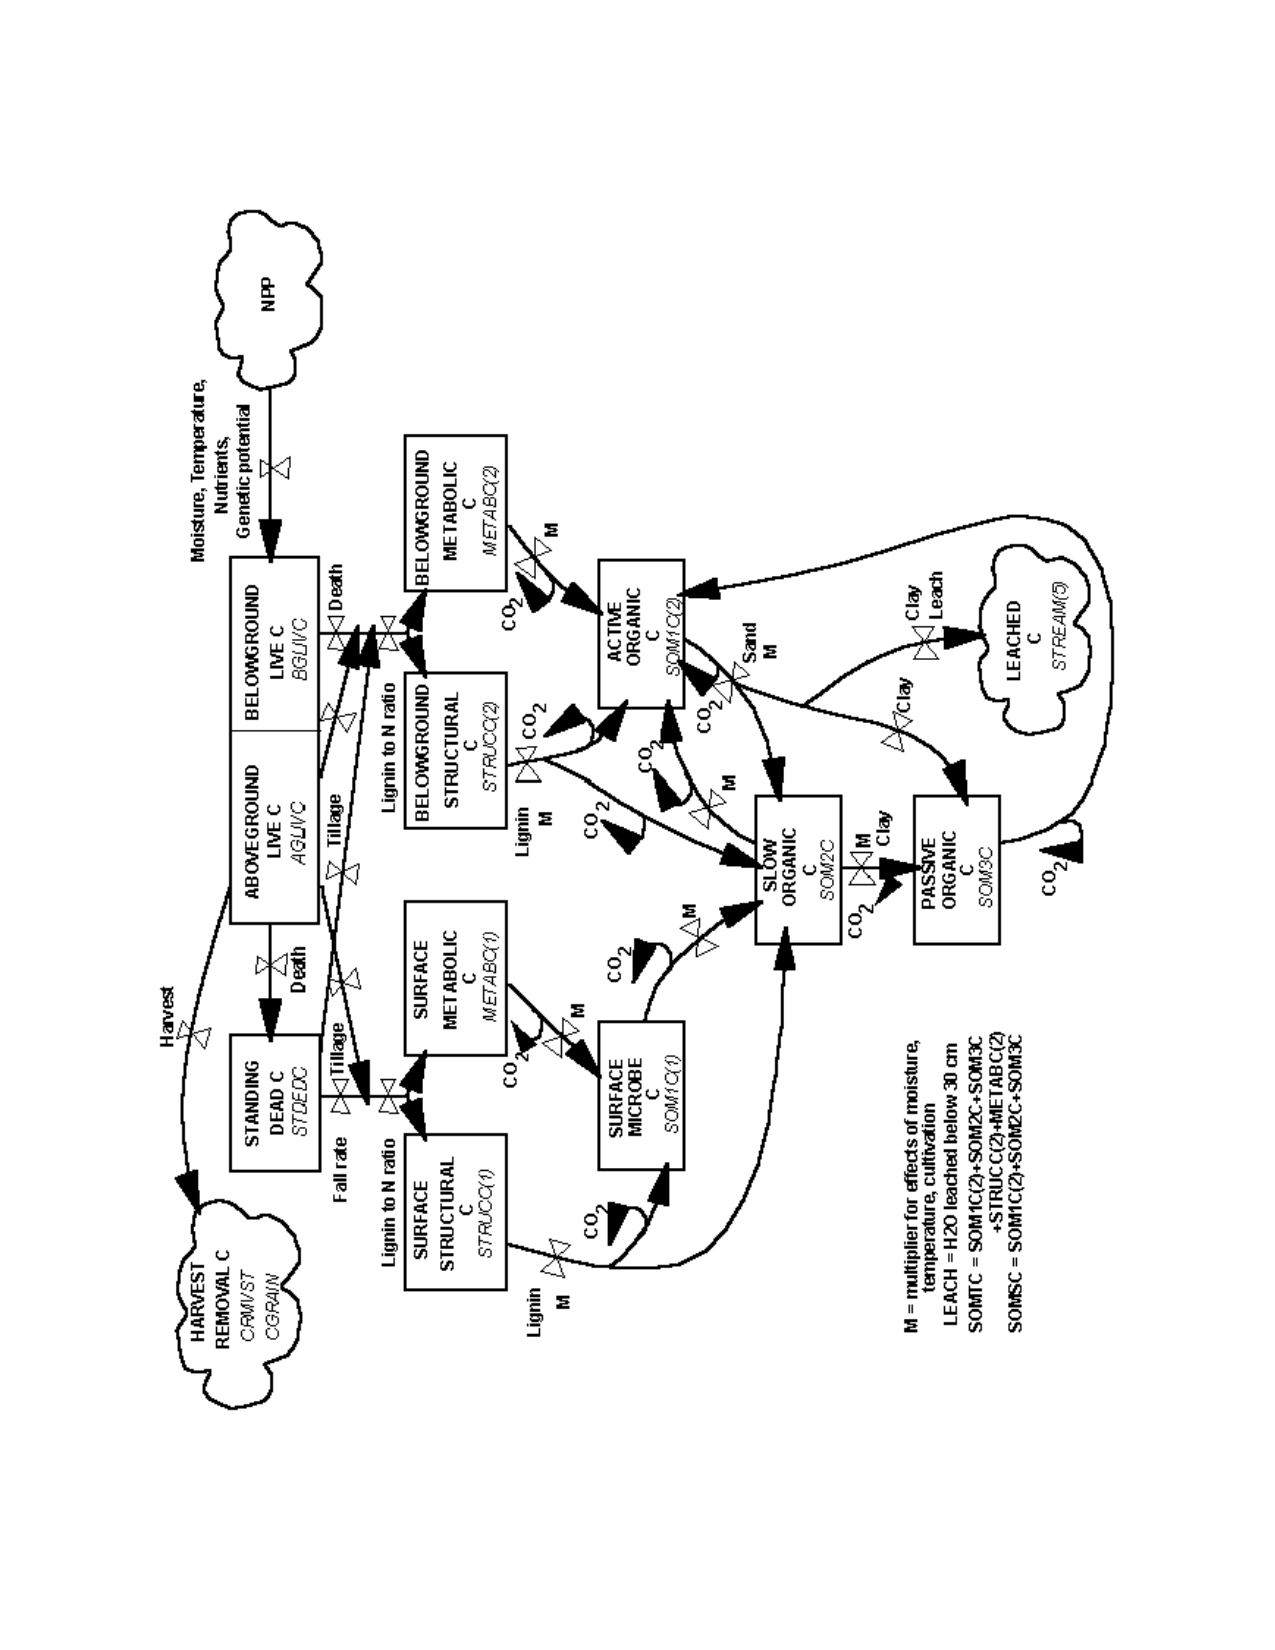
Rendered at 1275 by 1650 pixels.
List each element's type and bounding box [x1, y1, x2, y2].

picture [150, 175, 1126, 1441]
